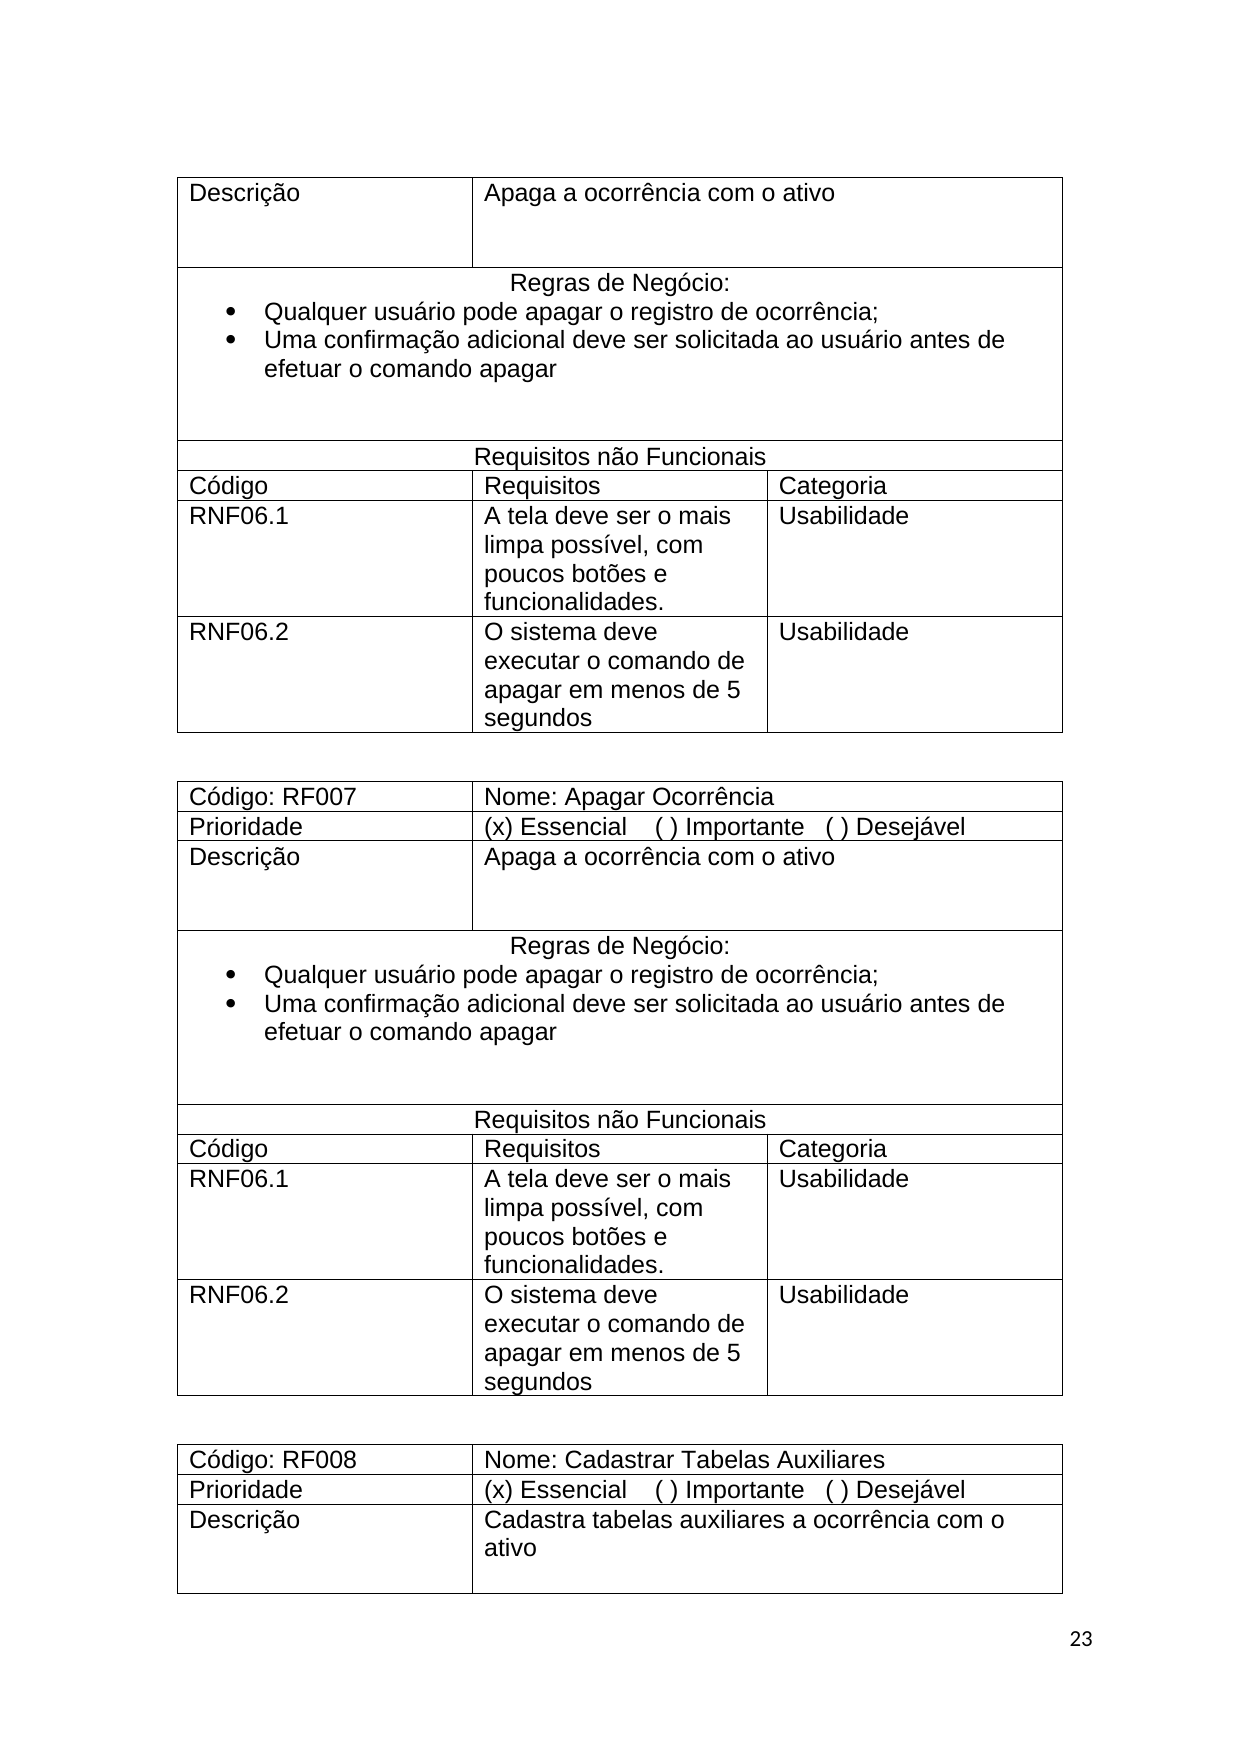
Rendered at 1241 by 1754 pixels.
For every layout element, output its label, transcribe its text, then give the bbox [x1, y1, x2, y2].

table_cell Prioridade [178, 812, 472, 840]
table_cell Regras de Negócio: Qualquer usuário pode apagar o registro de ocorrência; Uma confirmação adicional deve ser solicitada ao usuário antes de efetuar o comando apagar [178, 268, 1062, 440]
table_cell Descrição [178, 1505, 472, 1593]
table_cell Descrição [178, 178, 472, 267]
table_cell Requisitos não Funcionais [178, 441, 1062, 470]
table_cell RNF06.1 [178, 501, 472, 616]
table_cell A tela deve ser o mais limpa possível, com poucos botões e funcionalidades. [473, 1164, 767, 1279]
table_cell Requisitos não Funcionais [178, 1105, 1062, 1133]
table_cell (x) Essencial ( ) Importante ( ) Desejável [473, 812, 1062, 840]
table_header Nome: Apagar Ocorrência [473, 782, 1062, 811]
table_cell RNF06.2 [178, 617, 472, 732]
table_cell Código [178, 1135, 472, 1163]
table_cell O sistema deve executar o comando de apagar em menos de 5 segundos [473, 617, 767, 732]
table_cell Requisitos [473, 1135, 767, 1163]
table_cell Apaga a ocorrência com o ativo [473, 841, 1062, 930]
table_cell RNF06.2 [178, 1280, 472, 1395]
table_header Nome: Cadastrar Tabelas Auxiliares [473, 1445, 1062, 1474]
table_header Código: RF008 [178, 1445, 472, 1474]
table_cell Usabilidade [768, 501, 1062, 616]
table_cell O sistema deve executar o comando de apagar em menos de 5 segundos [473, 1280, 767, 1395]
table_cell Requisitos [473, 471, 767, 500]
table_cell Regras de Negócio: Qualquer usuário pode apagar o registro de ocorrência; Uma confirmação adicional deve ser solicitada ao usuário antes de efetuar o comando apagar [178, 931, 1062, 1104]
table_cell Usabilidade [768, 1164, 1062, 1279]
table_cell Código [178, 471, 472, 500]
table_cell Descrição [178, 841, 472, 930]
table_cell Categoria [768, 471, 1062, 500]
table_cell RNF06.1 [178, 1164, 472, 1279]
table_cell (x) Essencial ( ) Importante ( ) Desejável [473, 1475, 1062, 1504]
table_header Código: RF007 [178, 782, 472, 811]
table_cell Categoria [768, 1135, 1062, 1163]
table_cell Cadastra tabelas auxiliares a ocorrência com o ativo [473, 1505, 1062, 1593]
table_cell A tela deve ser o mais limpa possível, com poucos botões e funcionalidades. [473, 501, 767, 616]
table_cell Usabilidade [768, 617, 1062, 732]
table_cell Apaga a ocorrência com o ativo [473, 178, 1062, 267]
table_cell Prioridade [178, 1475, 472, 1504]
table_cell Usabilidade [768, 1280, 1062, 1395]
